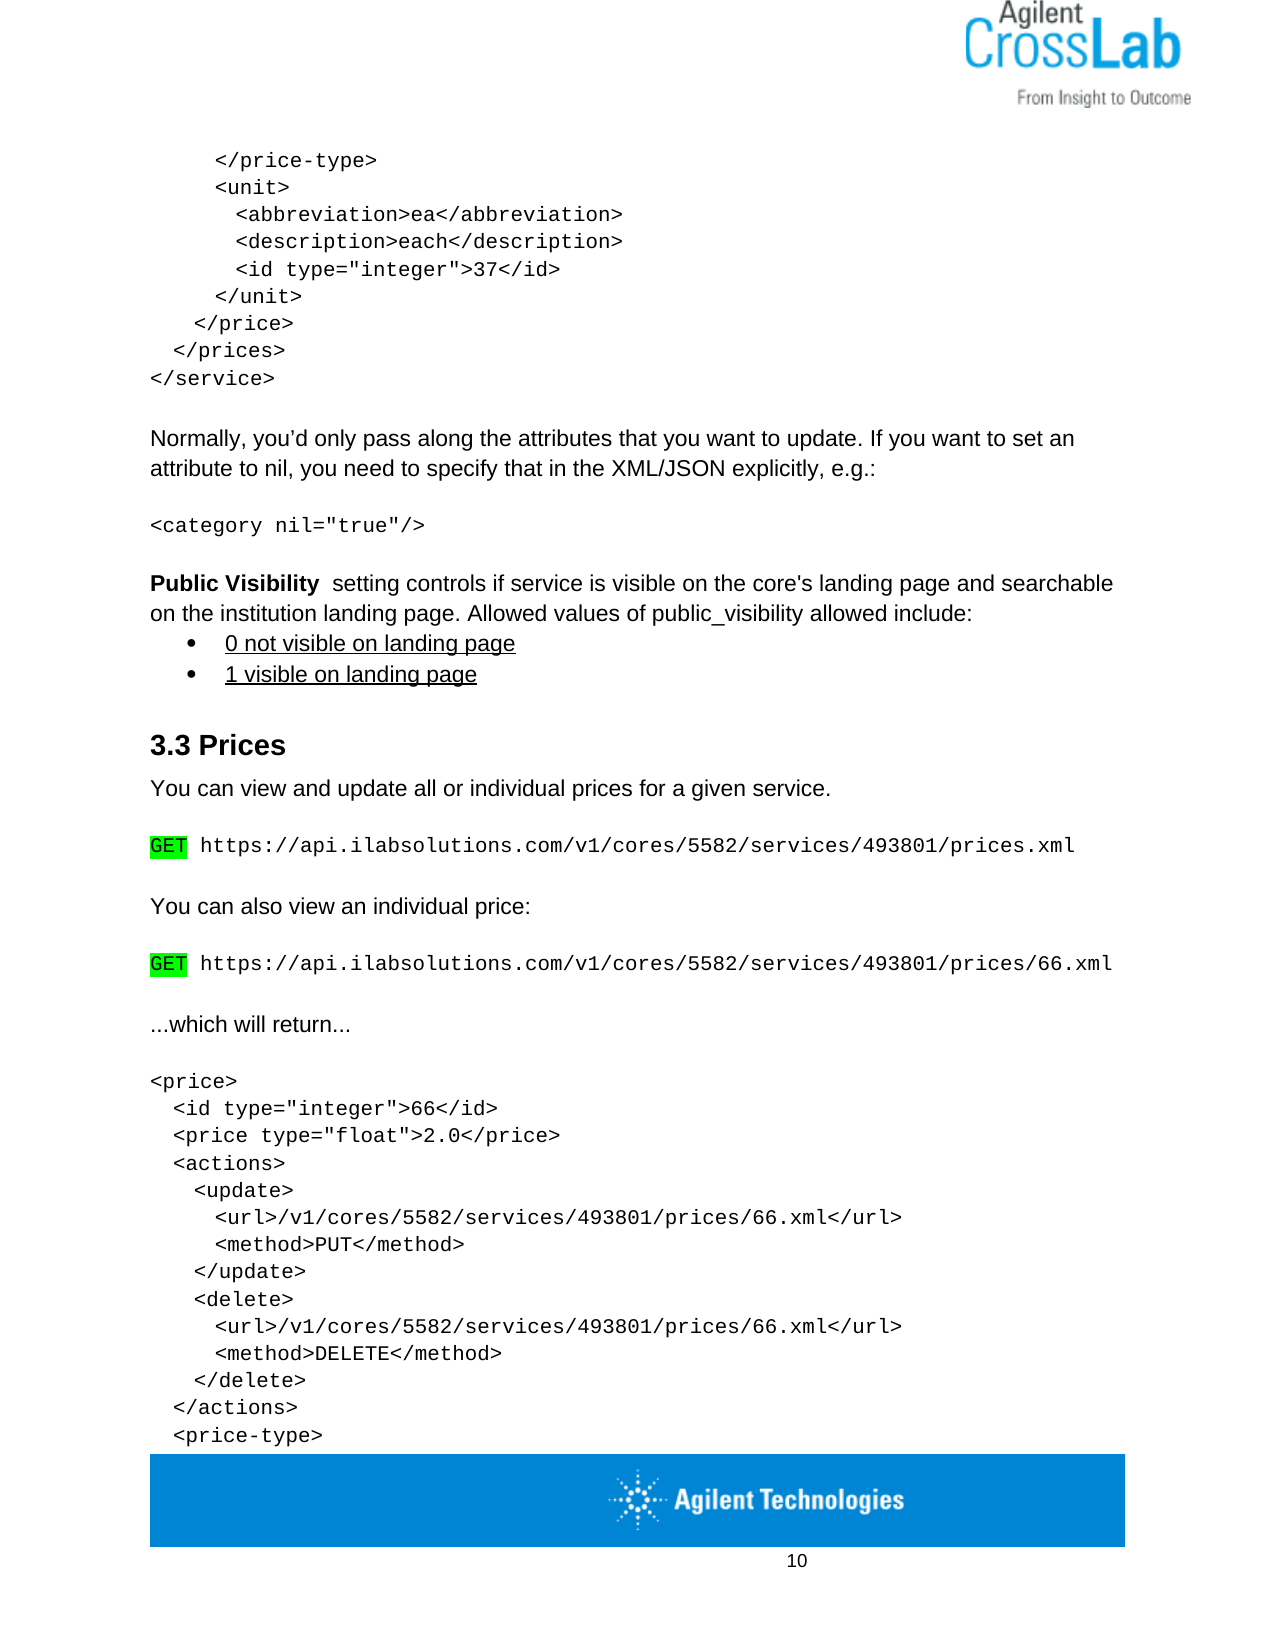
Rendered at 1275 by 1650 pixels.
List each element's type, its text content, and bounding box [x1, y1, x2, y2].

text <category nil="true"/> [150, 516, 1125, 539]
text <abbreviation>ea</abbreviation> [235, 204, 1125, 228]
text <price-type> [173, 1424, 1125, 1448]
text Normally, you’d only pass along the attributes that you want to update. If you want to set an attribute to nil, you need to specify that in the XML/JSON explicitly, e.g.: [150, 425, 1125, 481]
text <unit> [214, 177, 1125, 201]
picture [965, 0, 1191, 108]
text </prices> [173, 340, 1125, 364]
text GET https://api.ilabsolutions.com/v1/cores/5582/services/493801/prices.xml [187, 836, 1125, 859]
text </price> [194, 313, 1125, 337]
text <delete> [194, 1289, 1125, 1312]
text <url>/v1/cores/5582/services/493801/prices/66.xml</url> [214, 1316, 1125, 1339]
picture [150, 1454, 1125, 1547]
text <id type="integer">37</id> [235, 259, 1125, 282]
text </update> [194, 1261, 1125, 1285]
list 0 not visible on landing page [187, 630, 1125, 657]
text <method>PUT</method> [214, 1234, 1125, 1258]
text <description>each</description> [235, 232, 1125, 255]
text You can also view an individual price: [150, 893, 1125, 919]
text <price type="float">2.0</price> [173, 1126, 1125, 1149]
text ...which will return... [150, 1011, 1125, 1037]
text Public Visibility setting controls if service is visible on the core's landing page and searchable on the institution landing page. Allowed values of public_visibility allowed include: [150, 570, 1125, 626]
text You can view and update all or individual prices for a given service. [150, 775, 1125, 801]
text <price> [150, 1071, 1125, 1095]
text </actions> [173, 1397, 1125, 1421]
text GET https://api.ilabsolutions.com/v1/cores/5582/services/493801/prices/66.xml [187, 953, 1125, 977]
text <actions> [173, 1153, 1125, 1176]
text </delete> [194, 1370, 1125, 1394]
list 1 visible on landing page [187, 661, 1125, 687]
text <update> [194, 1180, 1125, 1203]
text <id type="integer">66</id> [173, 1098, 1125, 1122]
text </price-type> [214, 150, 1125, 174]
text </service> [150, 367, 1125, 391]
text <url>/v1/cores/5582/services/493801/prices/66.xml</url> [214, 1207, 1125, 1231]
subtitle 3.3 Prices [150, 728, 1125, 762]
text </unit> [214, 286, 1125, 309]
text <method>DELETE</method> [214, 1343, 1125, 1367]
